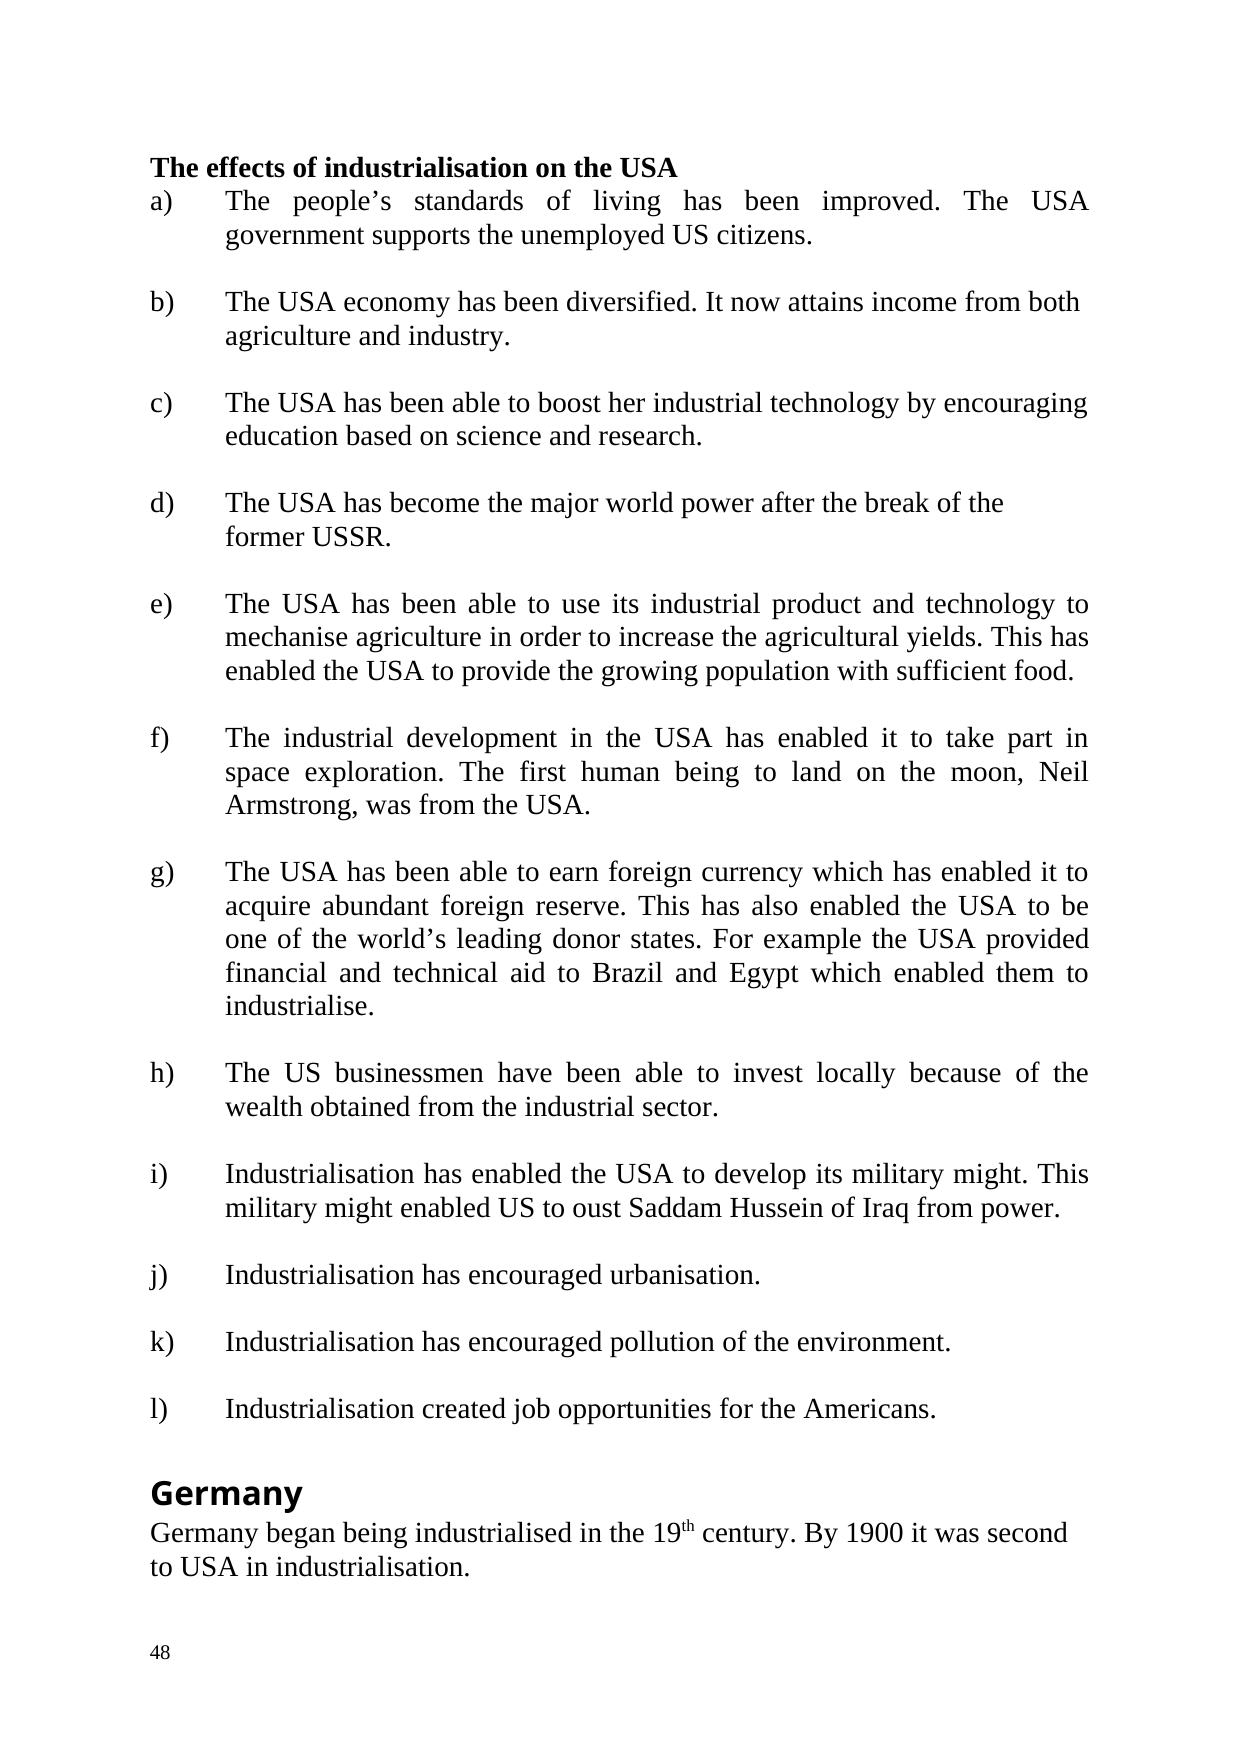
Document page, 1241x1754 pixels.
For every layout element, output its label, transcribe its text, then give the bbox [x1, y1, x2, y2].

list Industrialisation has enabled the USA to develop its military might. This military might enabled US to oust Saddam Hussein of Iraq from power. [150, 1156, 1090, 1223]
list Industrialisation has encouraged pollution of the environment. [150, 1324, 1090, 1357]
list Industrialisation created job opportunities for the Americans. [150, 1391, 1090, 1424]
list Industrialisation has encouraged urbanisation. [150, 1257, 1090, 1290]
subtitle The effects of industrialisation on the USA [150, 150, 1090, 183]
text Germany began being industrialised in the 19th century. By 1900 it was second to USA in industrialisation. [150, 1515, 1090, 1582]
subtitle Germany [150, 1470, 1090, 1515]
list The USA has been able to boost her industrial technology by encouraging education based on science and research. [150, 385, 1090, 452]
list The USA has been able to use its industrial product and technology to mechanise agriculture in order to increase the agricultural yields. This has enabled the USA to provide the growing population with sufficient food. [150, 586, 1090, 687]
list The industrial development in the USA has enabled it to take part in space exploration. The first human being to land on the moon, Neil Armstrong, was from the USA. [150, 720, 1090, 821]
list The USA economy has been diversified. It now attains income from both agriculture and industry. [150, 284, 1090, 351]
list The US businessmen have been able to invest locally because of the wealth obtained from the industrial sector. [150, 1056, 1090, 1123]
list The people’s standards of living has been improved. The USA government supports the unemployed US citizens. [150, 183, 1090, 251]
list The USA has been able to earn foreign currency which has enabled it to acquire abundant foreign reserve. This has also enabled the USA to be one of the world’s leading donor states. For example the USA provided financial and technical aid to Brazil and Egypt which enabled them to industrialise. [150, 854, 1090, 1022]
list The USA has become the major world power after the break of the former USSR. [150, 485, 1090, 552]
